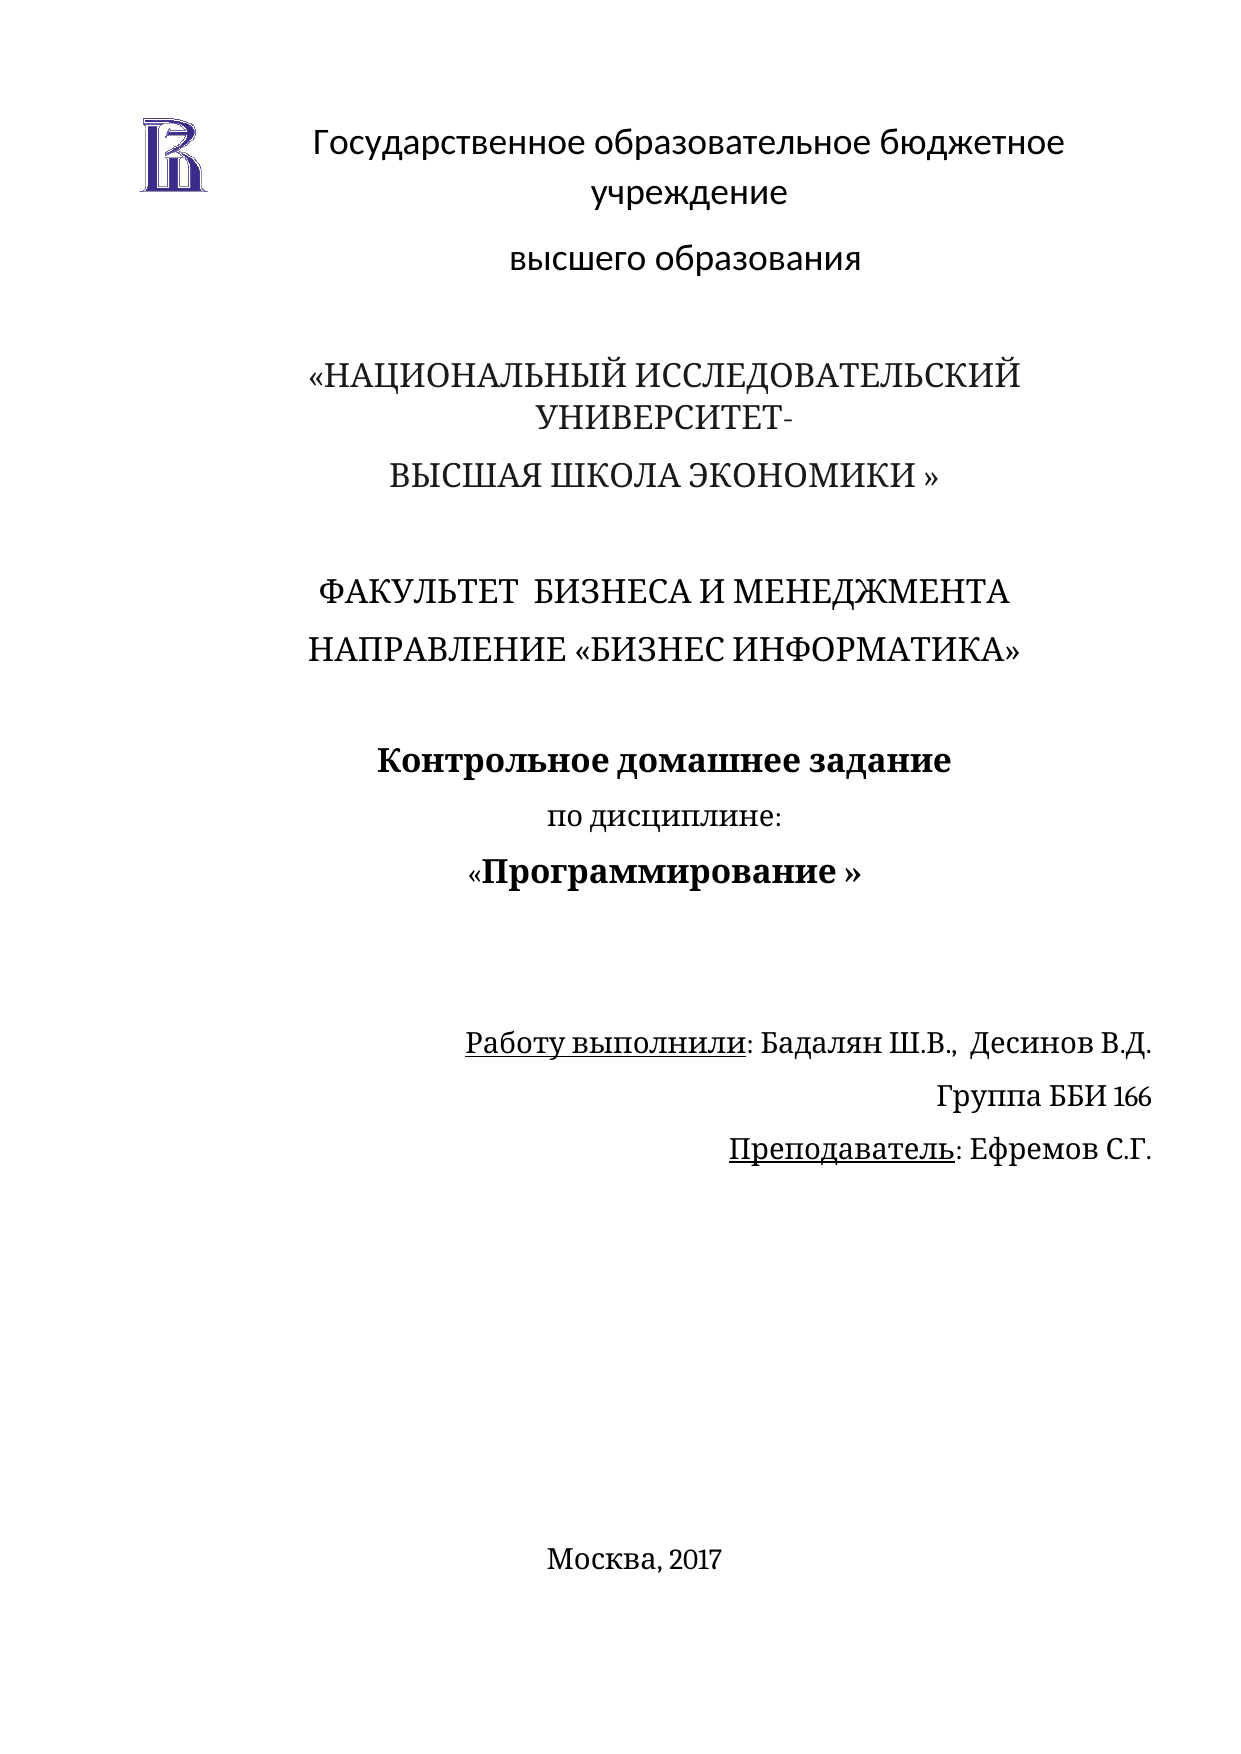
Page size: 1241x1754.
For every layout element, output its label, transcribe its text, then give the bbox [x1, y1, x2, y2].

picture [139, 118, 208, 192]
text ФАКУЛЬТЕТ БИЗНЕСА И МЕНЕДЖМЕНТА [177, 573, 1152, 612]
text Государственное образовательное бюджетное учреждение [177, 118, 1152, 213]
text Работу выполнили: Бадалян Ш.В., Десинов В.Д. [177, 1027, 1152, 1061]
text высшего образования [177, 234, 1152, 279]
text Группа ББИ 166 [177, 1080, 1152, 1113]
text «Программирование » [177, 853, 1152, 891]
text Контрольное домашнее задание [177, 742, 1152, 781]
text НАПРАВЛЕНИЕ «БИЗНЕС ИНФОРМАТИКА» [177, 631, 1152, 670]
text Преподаватель: Ефремов С.Г. [177, 1133, 1152, 1166]
text «НАЦИОНАЛЬНЫЙ ИССЛЕДОВАТЕЛЬСКИЙ УНИВЕРСИТЕТ- [177, 358, 1152, 438]
text Москва, 2017 [177, 1543, 1152, 1577]
text по дисциплине: [177, 800, 1152, 834]
text ВЫСШАЯ ШКОЛА ЭКОНОМИКИ » [177, 457, 1152, 496]
